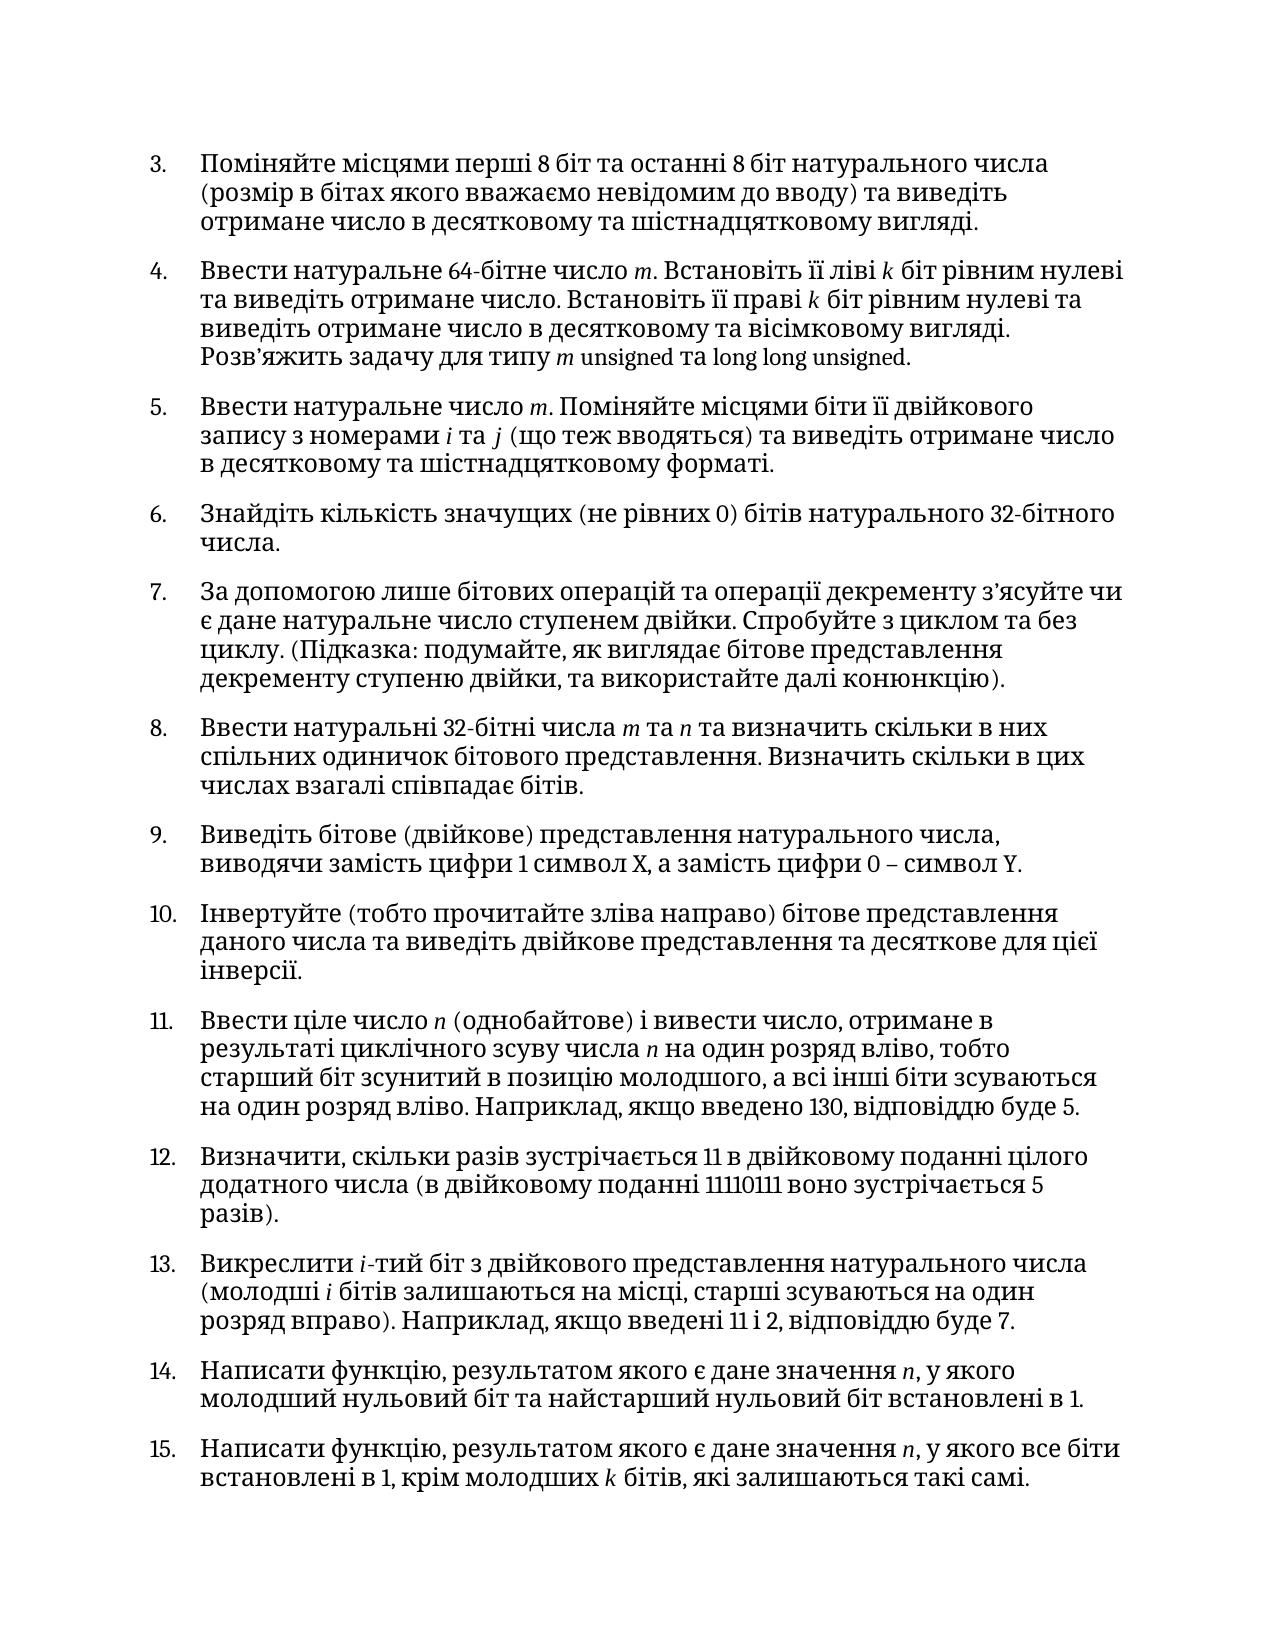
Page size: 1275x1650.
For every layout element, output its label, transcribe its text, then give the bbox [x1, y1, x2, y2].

list Написати функцію, результатом якого є дане значення , у якого все біти встановлені в 1, крім молодших бітів, які залишаються такі самі. [150, 1435, 1125, 1492]
list Знайдіть кількість значущих (не рівних 0) бітів натурального 32-бітного числа. [150, 500, 1125, 557]
list За допомогою лише бітових операцій та операції декременту з’ясуйте чи є дане натуральне число ступенем двійки. Спробуйте з циклом та без циклу. (Підказка: подумайте, як виглядає бітове представлення декременту ступеню двійки, та використайте далі конюнкцію). [150, 578, 1125, 693]
list Ввести натуральні 32-бітні числа та та визначить скільки в них спільних одиничок бітового представлення. Визначить скільки в цих числах взагалі співпадає бітів. [150, 714, 1125, 800]
list Інвертуйте (тобто прочитайте зліва направо) бітове представлення даного числа та виведіть двійкове представлення та десяткове для цієї інверсії. [150, 899, 1125, 986]
list Виведіть бітове (двійкове) представлення натурального числа, виводячи замість цифри 1 символ X, а замість цифри 0 – символ Y. [150, 821, 1125, 879]
list Ввести натуральне число . Поміняйте місцями біти її двійкового запису з номерами та (що теж вводяться) та виведіть отримане число в десятковому та шістнадцятковому форматі. [150, 393, 1125, 479]
list Ввести натуральне 64-бітне число . Встановіть її ліві біт рівним нулеві та виведіть отримане число. Встановіть її праві біт рівним нулеві та виведіть отримане число в десятковому та вісімковому вигляді. Розв’яжить задачу для типу unsigned та long long unsigned. [150, 257, 1125, 372]
list Визначити, скільки разів зустрічається 11 в двійковому поданні цілого додатного числа (в двійковому поданні 11110111 воно зустрічається 5 разів). [150, 1142, 1125, 1229]
list Ввести ціле число (однобайтове) і вивести число, отримане в результаті циклічного зсуву числа на один розряд вліво, тобто старший біт зсунитий в позицію молодшого, а всі інші біти зсуваються на один розряд вліво. Наприклад, якщо введено 130, відповіддю буде 5. [150, 1007, 1125, 1122]
list Поміняйте місцями перші 8 біт та останні 8 біт натурального числа (розмір в бітах якого вважаємо невідомим до вводу) та виведіть отримане число в десятковому та шістнадцятковому вигляді. [150, 150, 1125, 236]
list Написати функцію, результатом якого є дане значення , у якого молодший нульовий біт та найстарший нульовий біт встановлені в 1. [150, 1357, 1125, 1414]
list Викреслити -тий біт з двійкового представлення натурального числа (молодші бітів залишаються на місці, старші зсуваються на один розряд вправо). Наприклад, якщо введені 11 і 2, відповіддю буде 7. [150, 1249, 1125, 1336]
